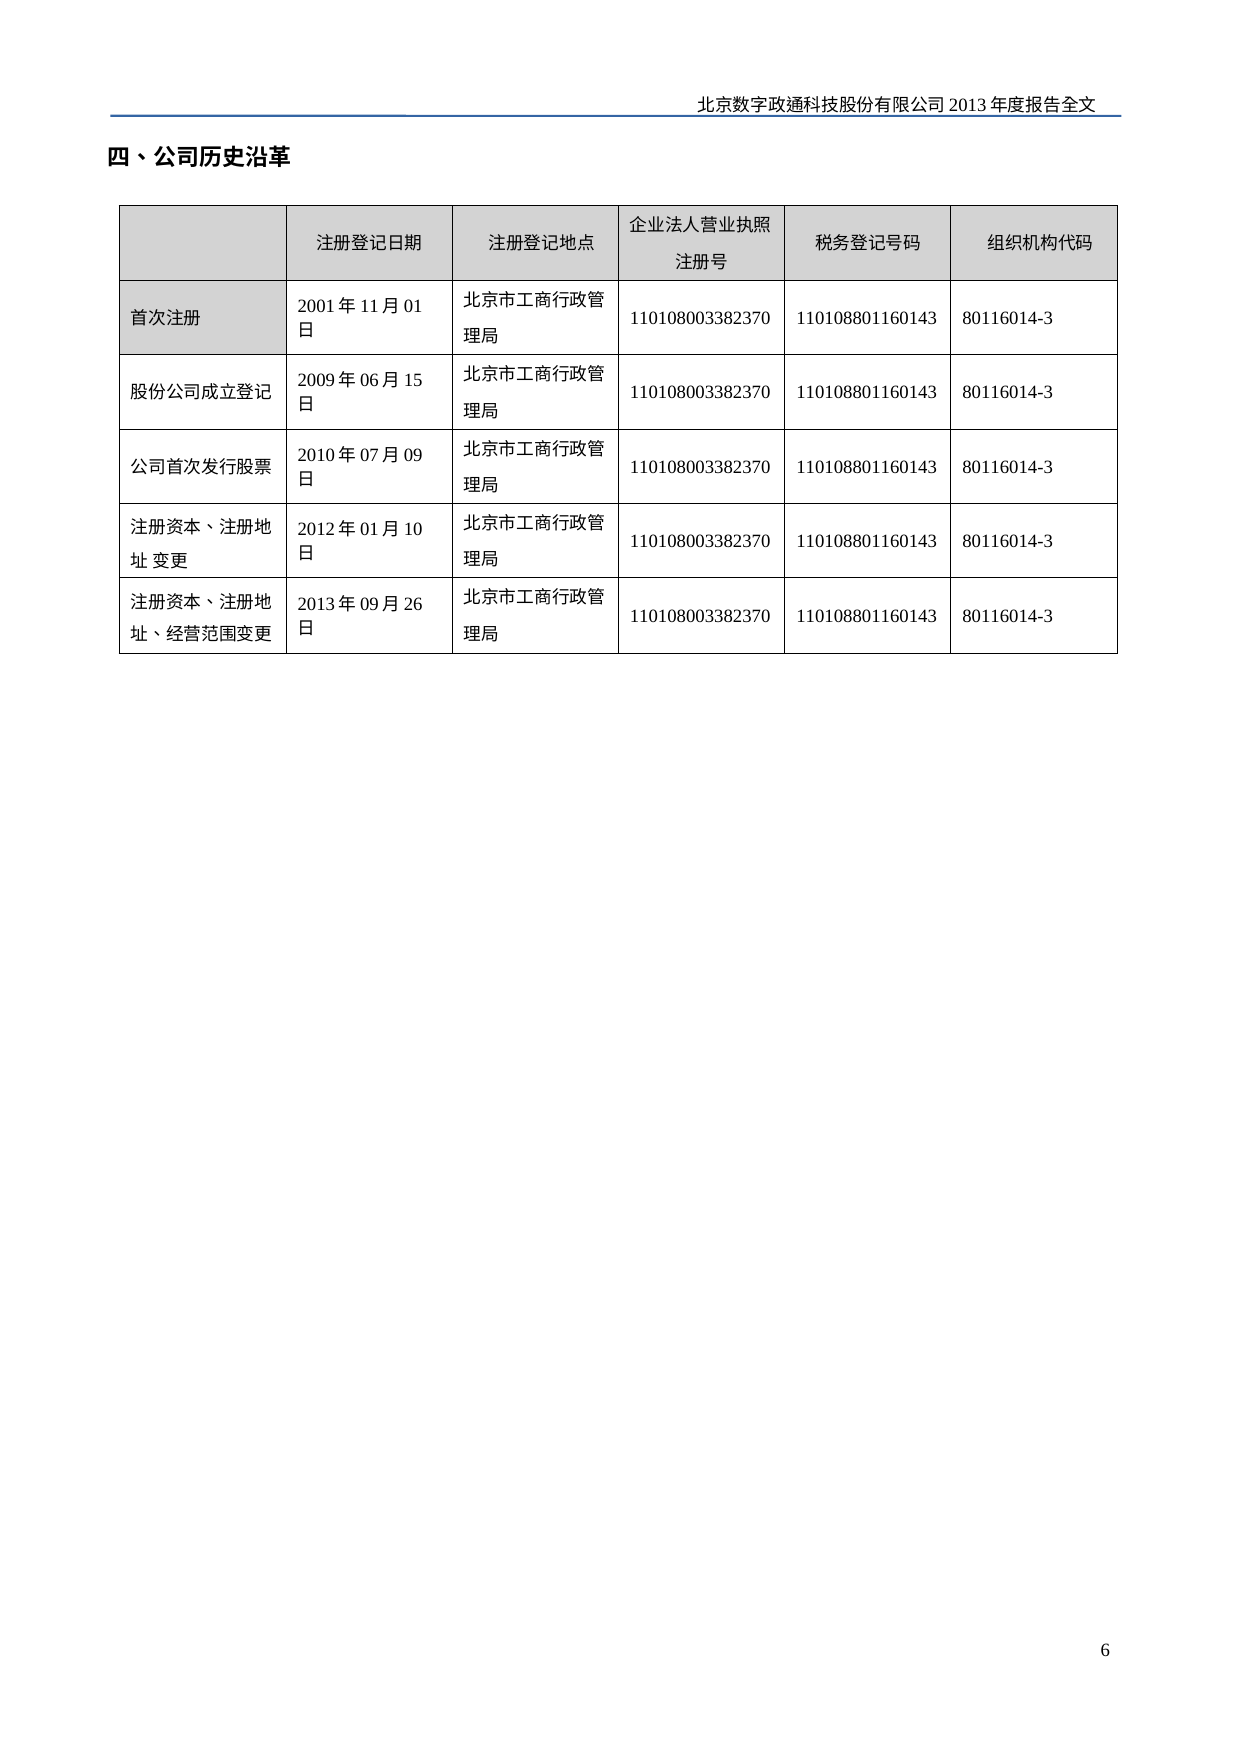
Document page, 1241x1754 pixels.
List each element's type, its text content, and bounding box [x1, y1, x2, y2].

table_cell 股份公司成立登记 [120, 355, 286, 429]
table_header 企业法人营业执照 注册号 [619, 206, 784, 280]
table_cell 北京市工商行政管 理局 [453, 578, 618, 653]
table_header [120, 206, 286, 280]
table_cell 2013年09月26日 [287, 578, 452, 653]
table_cell 110108801160143 [785, 281, 950, 354]
table_cell 80116014-3 [951, 281, 1117, 354]
table_cell 北京市工商行政管 理局 [453, 355, 618, 429]
table_cell 110108801160143 [785, 578, 950, 653]
table_cell 北京市工商行政管 理局 [453, 281, 618, 354]
table_header 注册登记地点 [453, 206, 618, 280]
table_cell 2010年07月09日 [287, 430, 452, 503]
table_cell 北京市工商行政管 理局 [453, 504, 618, 577]
table_cell 2009年06月15日 [287, 355, 452, 429]
table_cell 注册资本、注册地址 变更 [120, 504, 286, 577]
table_cell 80116014-3 [951, 504, 1117, 577]
table_cell 2012年01月10日 [287, 504, 452, 577]
table_cell 110108801160143 [785, 504, 950, 577]
table_cell 110108801160143 [785, 430, 950, 503]
table_cell 80116014-3 [951, 355, 1117, 429]
table_header 税务登记号码 [785, 206, 950, 280]
text 四、公司历史沿革 [108, 141, 1129, 172]
table_cell 110108801160143 [785, 355, 950, 429]
table_cell 80116014-3 [951, 578, 1117, 653]
table_header 注册登记日期 [287, 206, 452, 280]
table_header 组织机构代码 [951, 206, 1117, 280]
table_cell 注册资本、注册地 址、经营范围变更 [120, 578, 286, 653]
table_cell 公司首次发行股票 [120, 430, 286, 503]
table_cell 北京市工商行政管 理局 [453, 430, 618, 503]
table_cell 110108003382370 [619, 578, 784, 653]
table_cell 首次注册 [120, 281, 286, 354]
table_cell 110108003382370 [619, 430, 784, 503]
table_cell 2001年11月01日 [287, 281, 452, 354]
table_cell 110108003382370 [619, 355, 784, 429]
table_cell 110108003382370 [619, 504, 784, 577]
table_cell 110108003382370 [619, 281, 784, 354]
table_cell 80116014-3 [951, 430, 1117, 503]
